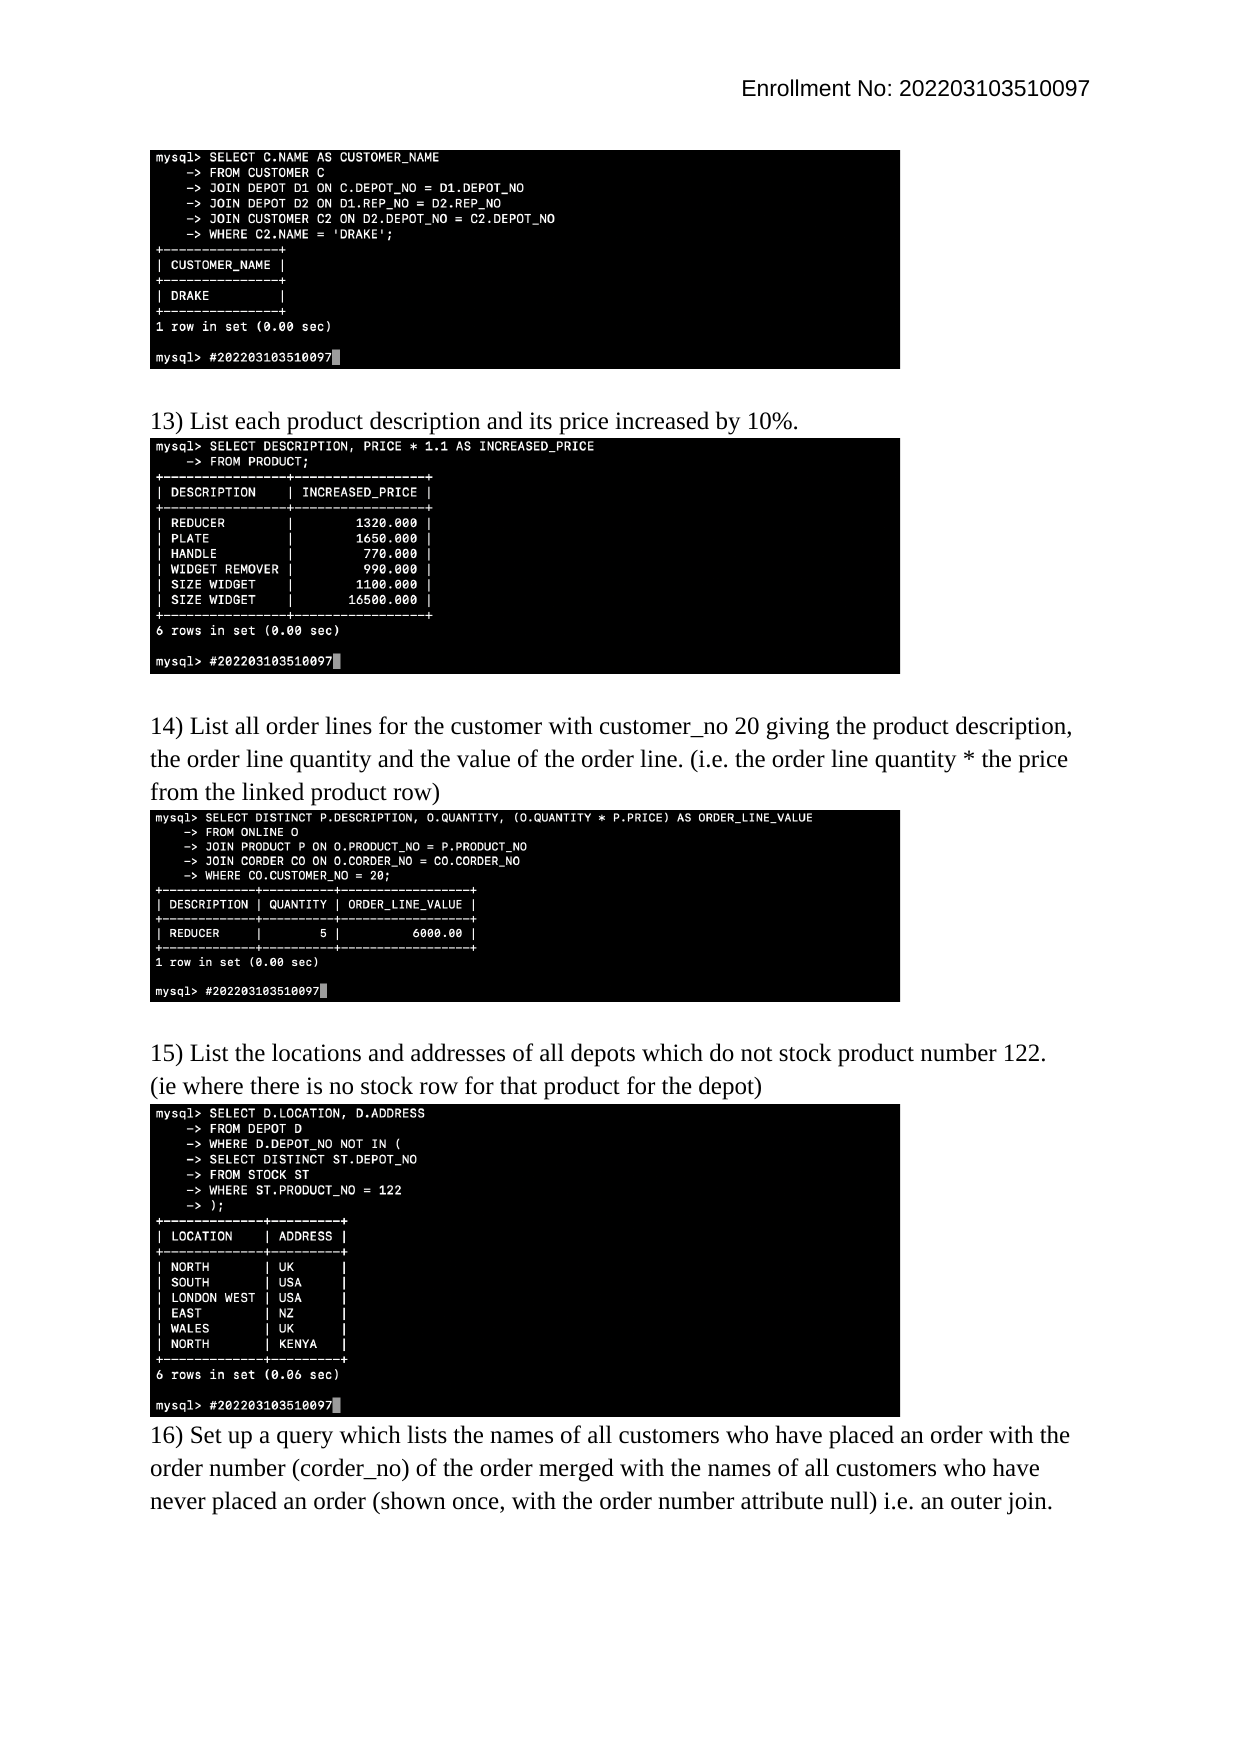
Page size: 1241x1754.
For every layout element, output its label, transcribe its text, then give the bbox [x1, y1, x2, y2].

picture [150, 810, 901, 1002]
text (ie where there is no stock row for that product for the depot) [150, 1071, 1090, 1100]
picture [150, 150, 901, 369]
picture [150, 1104, 901, 1417]
text 14) List all order lines for the customer with customer_no 20 giving the product description, the order line quantity and the value of the order line. (i.e. the order line quantity * the price from the linked product row) [150, 711, 1090, 806]
picture [150, 438, 901, 674]
text 16) Set up a query which lists the names of all customers who have placed an order with the order number (corder_no) of the order merged with the names of all customers who have never placed an order (shown once, with the order number attribute null) i.e. an outer join. [150, 1420, 1090, 1515]
text 15) List the locations and addresses of all depots which do not stock product number 122. [150, 1038, 1090, 1067]
